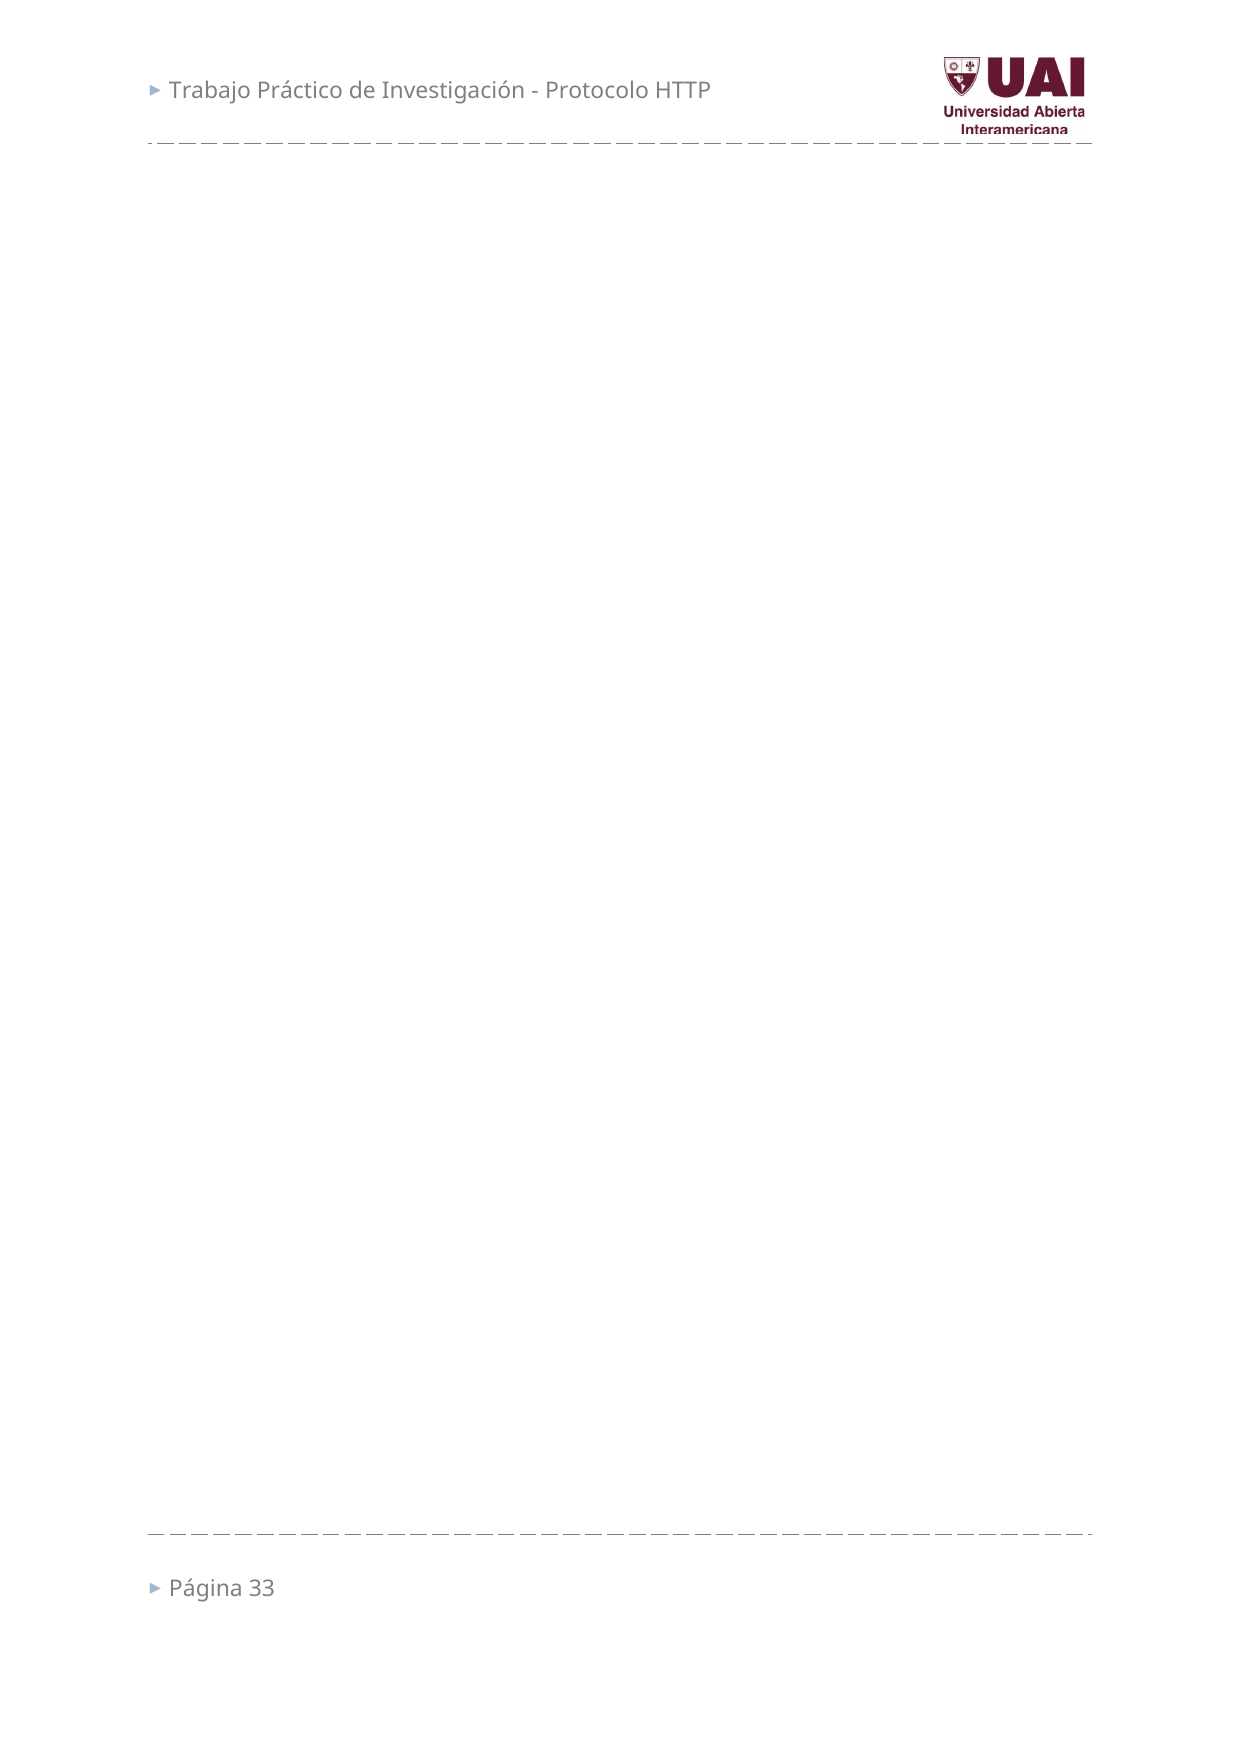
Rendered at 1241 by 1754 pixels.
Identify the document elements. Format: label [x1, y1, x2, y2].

picture [943, 57, 1085, 133]
